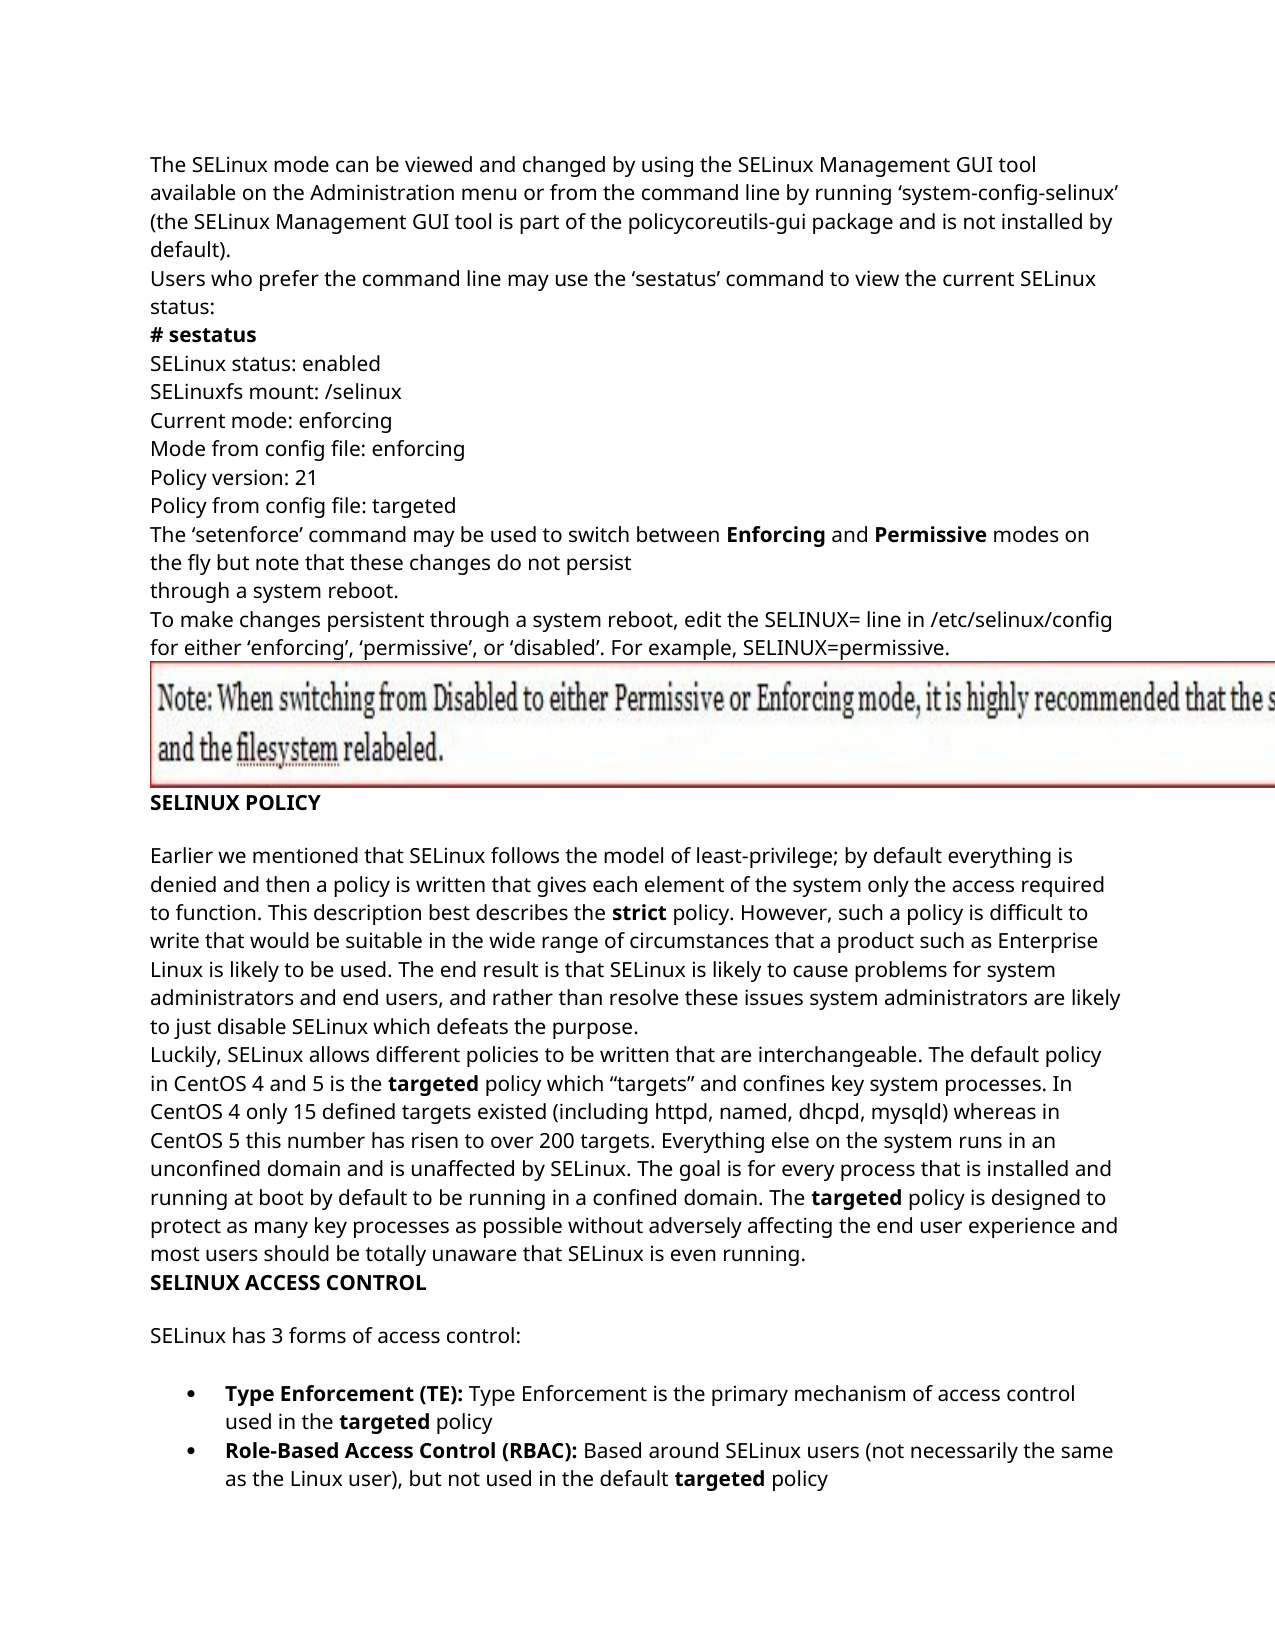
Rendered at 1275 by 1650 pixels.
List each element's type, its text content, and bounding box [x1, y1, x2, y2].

list Role-Based Access Control (RBAC): Based around SELinux users (not necessarily the same as the Linux user), but not used in the default targeted policy [187, 1436, 1125, 1493]
list Type Enforcement (TE): Type Enforcement is the primary mechanism of access control used in the targeted policy [187, 1379, 1125, 1436]
text SELinuxfs mount: /selinux [150, 377, 1125, 406]
text Luckily, SELinux allows different policies to be written that are interchangeable. The default policy in CentOS 4 and 5 is the targeted policy which “targets” and confines key system processes. In CentOS 4 only 15 defined targets existed (including httpd, named, dhcpd, mysqld) whereas in CentOS 5 this number has risen to over 200 targets. Everything else on the system runs in an unconfined domain and is unaffected by SELinux. The goal is for every process that is installed and running at boot by default to be running in a confined domain. The targeted policy is designed to protect as many key processes as possible without adversely affecting the end user experience and most users should be totally unaware that SELinux is even running. [150, 1040, 1125, 1268]
text Earlier we mentioned that SELinux follows the model of least-privilege; by default everything is denied and then a policy is written that gives each element of the system only the access required to function. This description best describes the strict policy. However, such a policy is difficult to write that would be suitable in the wide range of circumstances that a product such as Enterprise Linux is likely to be used. The end result is that SELinux is likely to cause problems for system administrators and end users, and rather than resolve these issues system administrators are likely to just disable SELinux which defeats the purpose. [150, 841, 1125, 1040]
text The SELinux mode can be viewed and changed by using the SELinux Management GUI tool available on the Administration menu or from the command line by running ‘system-config-selinux’ (the SELinux Management GUI tool is part of the policycoreutils-gui package and is not installed by default). [150, 150, 1125, 264]
text Users who prefer the command line may use the ‘sestatus’ command to view the current SELinux status: [150, 264, 1125, 321]
text Policy version: 21 [150, 463, 1125, 491]
text To make changes persistent through a system reboot, edit the SELINUX= line in /etc/selinux/config for either ‘enforcing’, ‘permissive’, or ‘disabled’. For example, SELINUX=permissive. [150, 605, 1125, 661]
text SELinux Access Control [150, 1268, 1125, 1296]
text Mode from config file: enforcing [150, 434, 1125, 463]
text Current mode: enforcing [150, 406, 1125, 434]
text through a system reboot. [150, 577, 1125, 605]
text SELinux Policy [150, 788, 1125, 816]
text SELinux status: enabled [150, 349, 1125, 377]
text Policy from config file: targeted [150, 491, 1125, 520]
text The ‘setenforce’ command may be used to switch between Enforcing and Permissive modes on the fly but note that these changes do not persist [150, 520, 1125, 577]
picture [150, 661, 1275, 788]
text SELinux has 3 forms of access control: [150, 1321, 1125, 1350]
text # sestatus [150, 321, 1125, 349]
